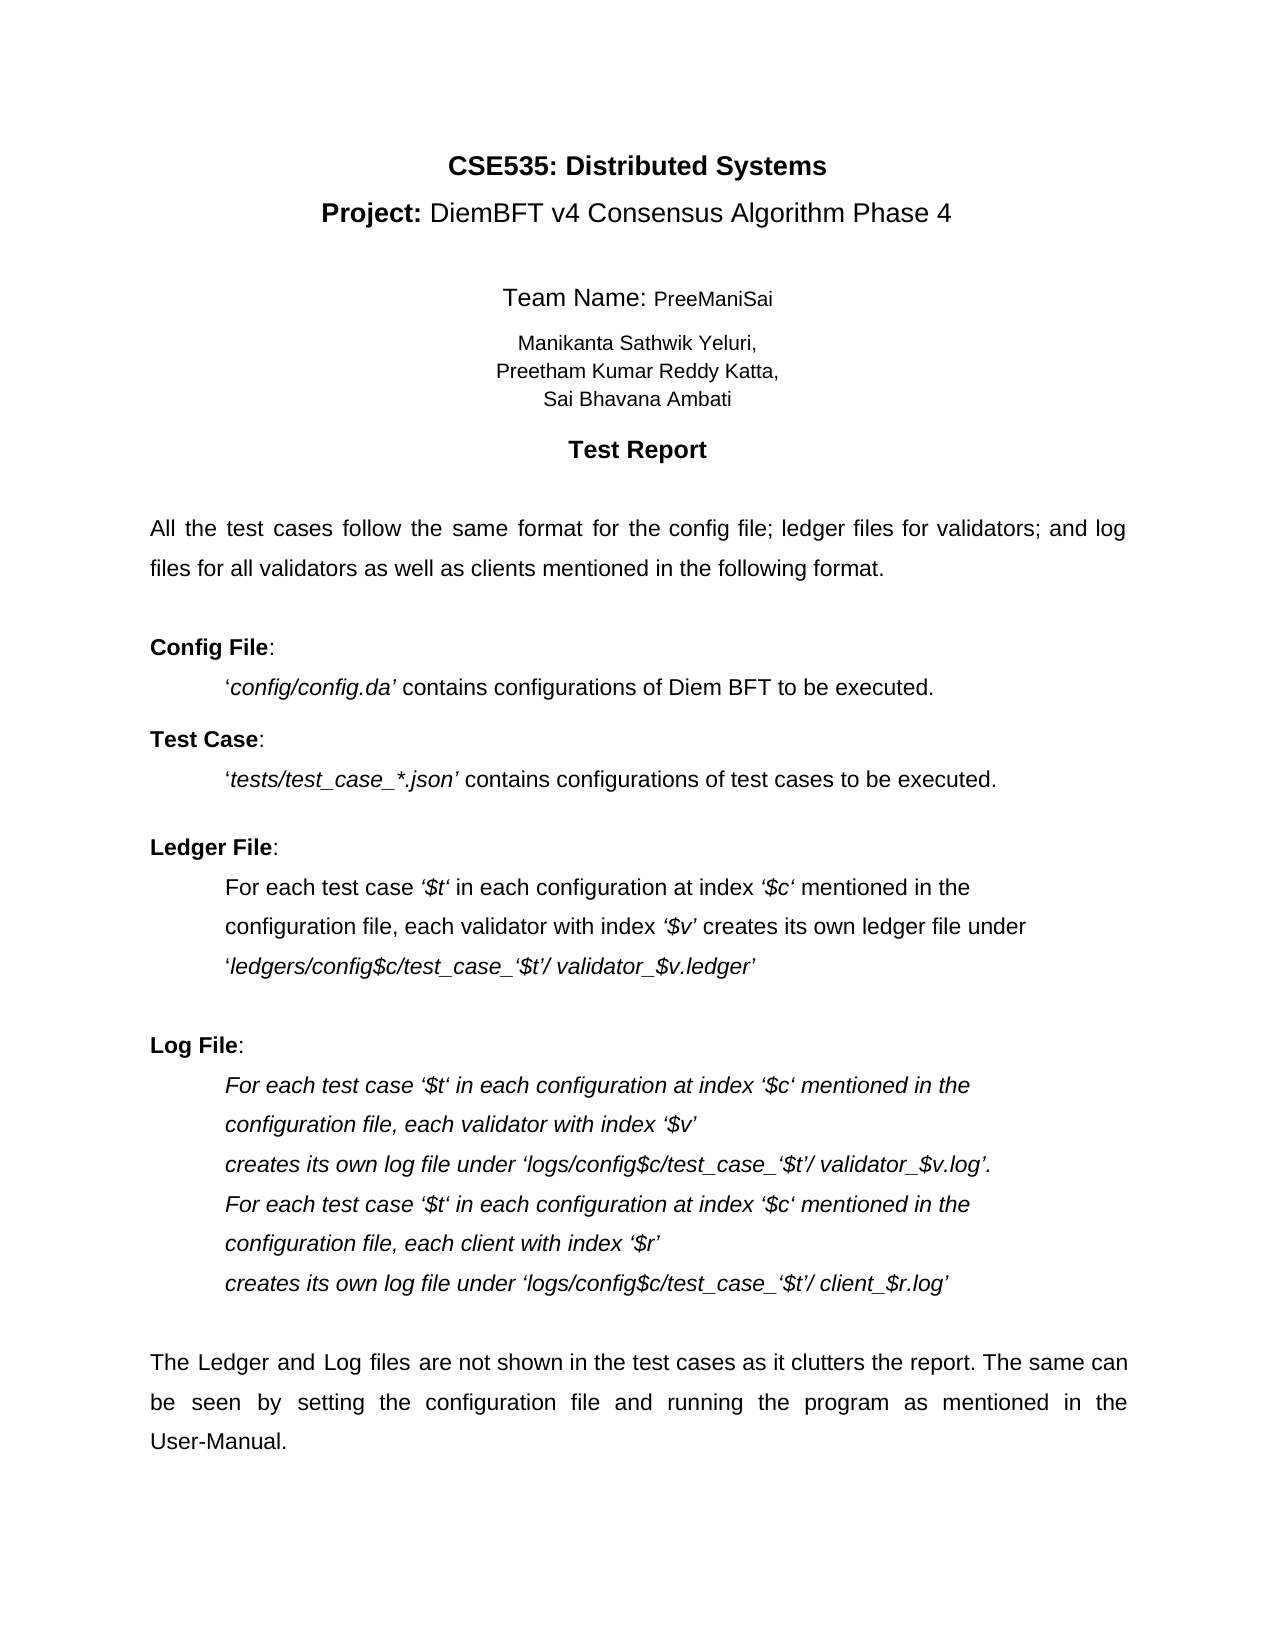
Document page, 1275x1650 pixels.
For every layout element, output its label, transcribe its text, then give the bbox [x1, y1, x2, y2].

text ‘config/config.da’ contains configurations of Diem BFT to be executed. [225, 674, 1135, 700]
text Manikanta Sathwik Yeluri, [139, 331, 1135, 355]
text The Ledger and Log files are not shown in the test cases as it clutters the report. The same can be seen by setting the configuration file and running the program as mentioned in the User-Manual. [150, 1349, 1129, 1454]
text Team Name: PreeManiSai [417, 283, 858, 312]
text creates its own log file under ‘logs/config$c/test_case_‘$t’/ validator_$v.log’. For each test case ‘$t‘ in each configuration at index ‘$c‘ mentioned in the configuration file, each client with index ‘$r’ [225, 1151, 1102, 1256]
text Config File: [150, 634, 278, 661]
text Project: DiemBFT v4 Consensus Algorithm Phase 4 [318, 197, 955, 228]
text For each test case ‘$t‘ in each configuration at index ‘$c‘ mentioned in the configuration file, each validator with index ‘$v’ [225, 1072, 1102, 1138]
text For each test case ‘$t‘ in each configuration at index ‘$c‘ mentioned in the configuration file, each validator with index ‘$v’ creates its own ledger file under ‘ledgers/config$c/test_case_‘$t’/ validator_$v.ledger’ [225, 874, 1102, 979]
text Log File: [150, 1032, 248, 1058]
text ‘tests/test_case_*.json’ contains configurations of test cases to be executed. [225, 766, 1135, 792]
text Test Report [565, 435, 710, 463]
text Sai Bhavana Ambati [139, 386, 1135, 410]
text Ledger File: [150, 834, 282, 860]
text Preetham Kumar Reddy Katta, [139, 359, 1135, 383]
text creates its own log file under ‘logs/config$c/test_case_‘$t’/ client_$r.log’ [225, 1270, 1102, 1296]
text CSE535: Distributed Systems [444, 150, 831, 181]
text All the test cases follow the same format for the config file; ledger files for validators; and log files for all validators as well as clients mentioned in the following format. [150, 515, 1128, 581]
text Test Case: [150, 726, 278, 753]
